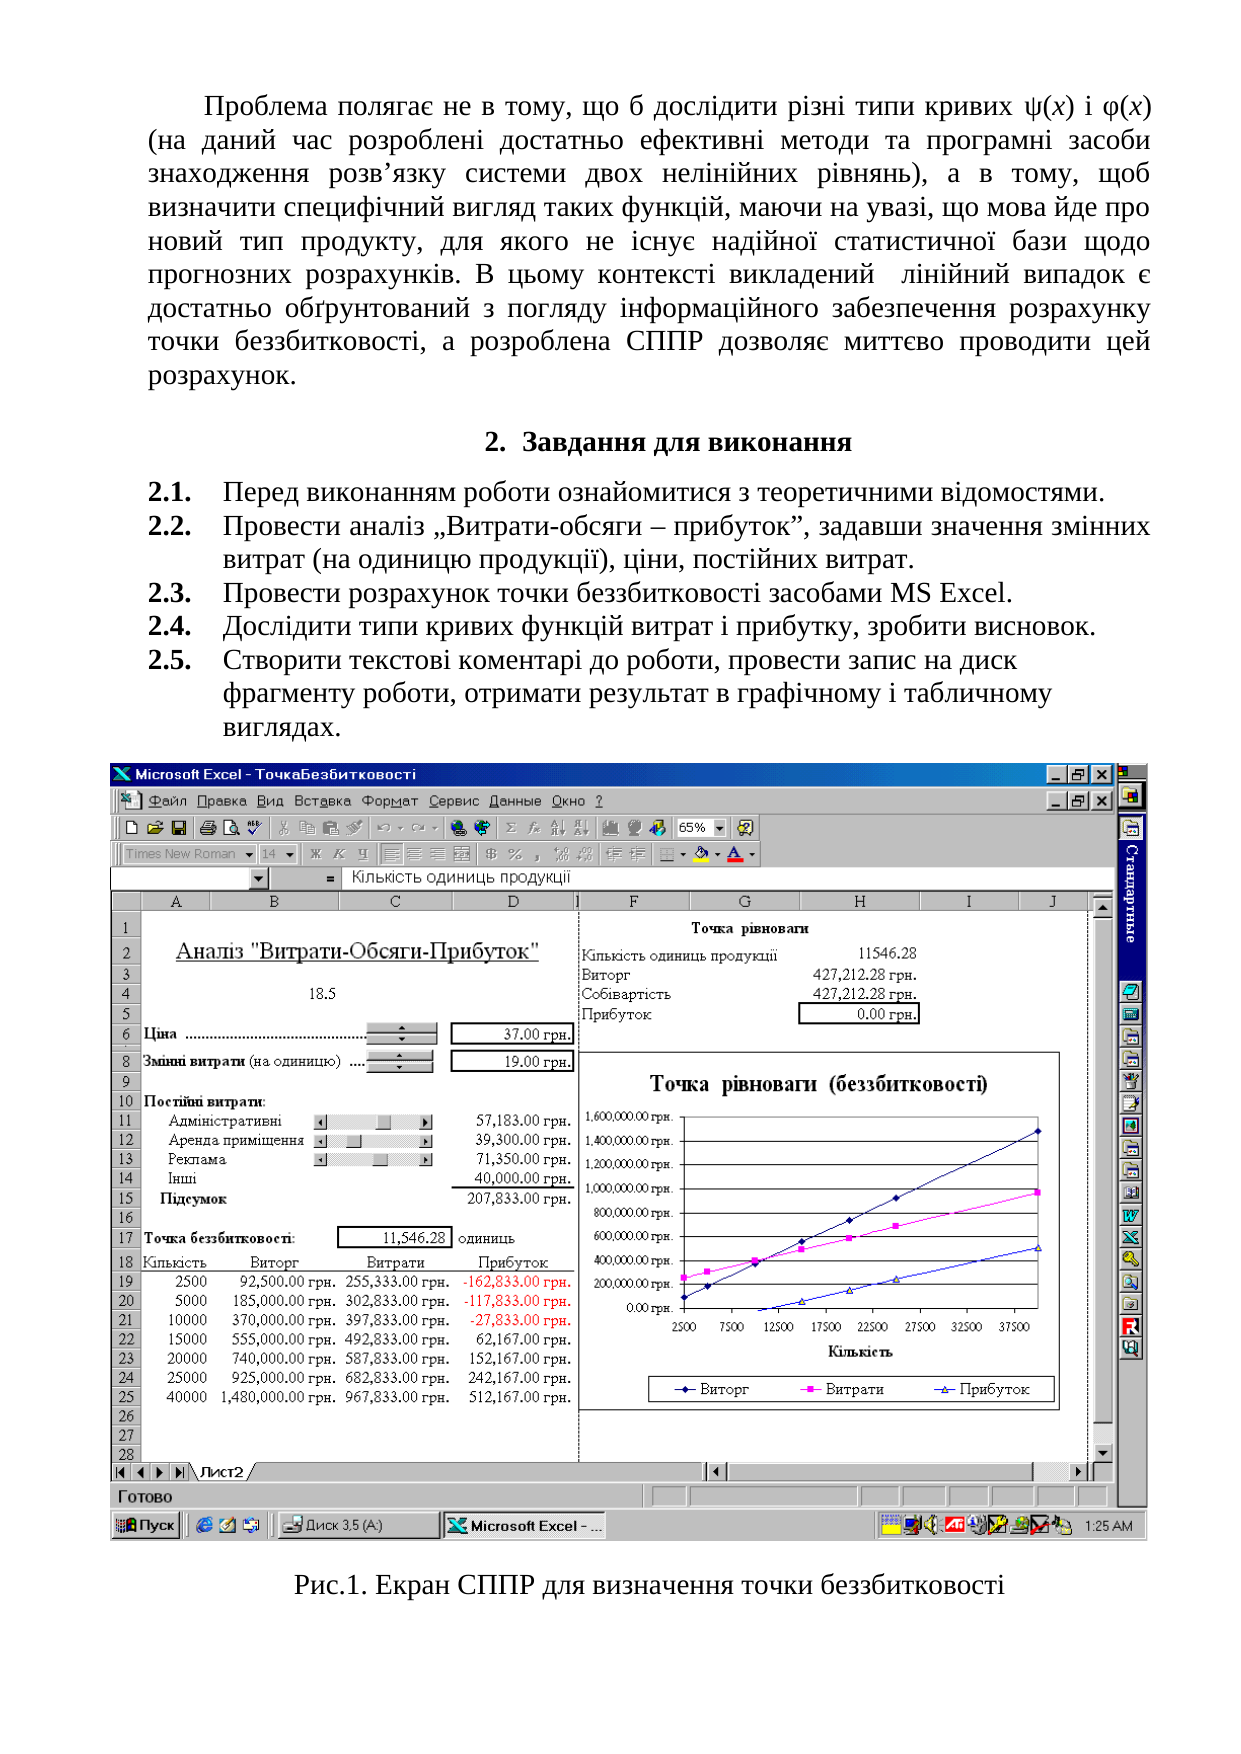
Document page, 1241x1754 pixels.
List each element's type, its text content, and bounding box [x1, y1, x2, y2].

picture [110, 763, 1148, 1541]
list Дослідити типи кривих функцій витрат і прибутку, зробити висновок. [148, 608, 1152, 642]
list Провести розрахунок точки беззбитковості засобами MS Excel. [148, 575, 1152, 608]
list Перед виконанням роботи ознайомитися з теоретичними відомостями. [148, 474, 1152, 508]
list Завдання для виконання [185, 424, 1152, 457]
text Проблема полягає не в тому, що б дослідити різні типи кривих ψ(x) і φ(x) (на даний час розроблені достатньо ефективні методи та програмні засоби знаходження розв’язку системи двох нелінійних рівнянь), а в тому, щоб визначити специфічний вигляд таких функцій, маючи на увазі, що мова йде про новий тип продукту, для якого не існує надійної статистичної бази щодо прогнозних розрахунків. В цьому контексті викладений лінійний випадок є достатньо обґрунтований з погляду інформаційного забезпечення розрахунку точки беззбитковості, а розроблена СППР дозволяє миттєво проводити цей розрахунок. [148, 88, 1152, 390]
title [148, 771, 1152, 1601]
list Провести аналіз „Витрати-обсяги – прибуток”, задавши значення змінних витрат (на одиницю продукції), ціни, постійних витрат. [148, 508, 1152, 575]
list Створити текстові коментарі до роботи, провести запис на диск фрагменту роботи, отримати результат в графічному і табличному виглядах. [148, 642, 1152, 743]
